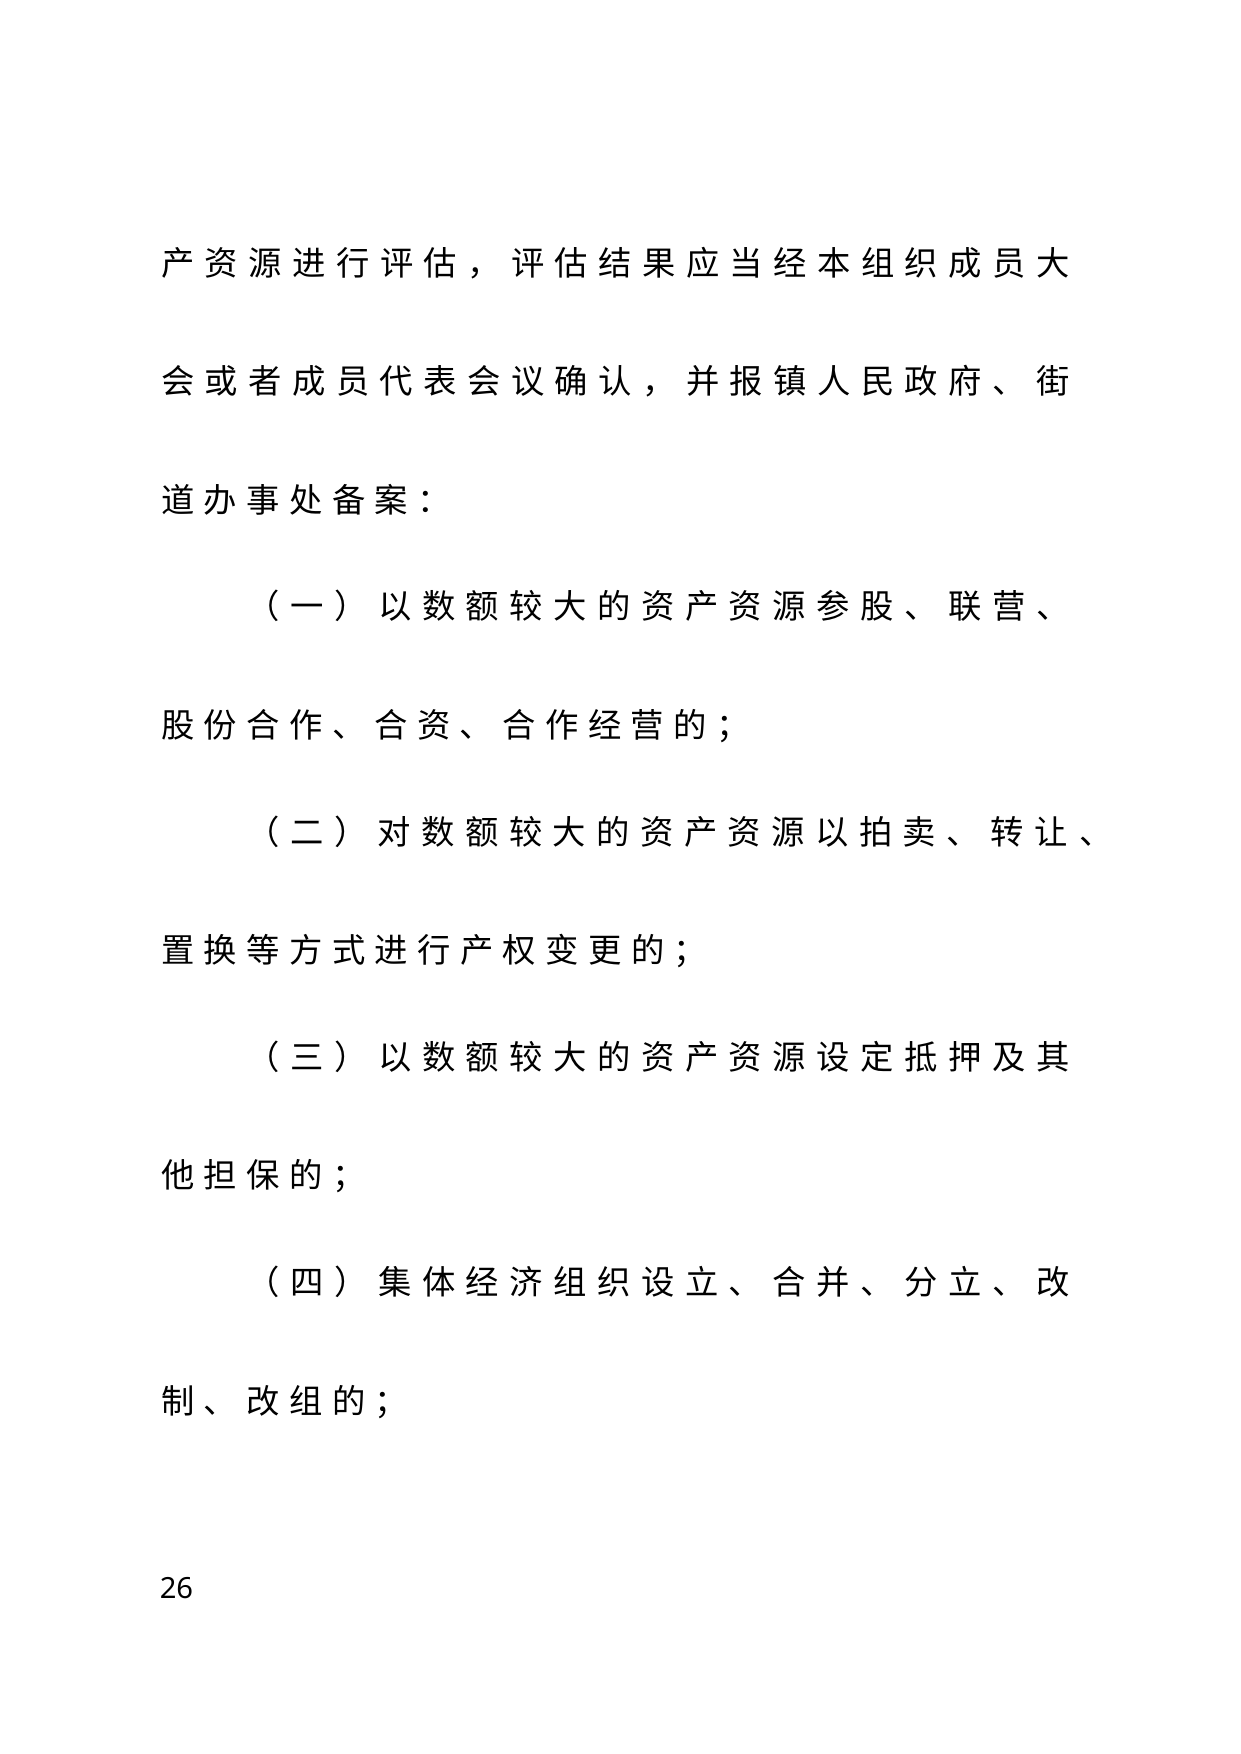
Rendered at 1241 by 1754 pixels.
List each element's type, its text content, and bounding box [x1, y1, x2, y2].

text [161, 213, 1079, 545]
text （二）对数额较大的资产资源以拍卖、转让、置换等方式进行产权变更的； [161, 782, 1079, 996]
text （三）以数额较大的资产资源设定抵押及其他担保的； [161, 1007, 1079, 1221]
text （四）集体经济组织设立、合并、分立、改制、改组的； [161, 1233, 1079, 1446]
text （一）以数额较大的资产资源参股、联营、股份合作、合资、合作经营的； [161, 557, 1079, 770]
